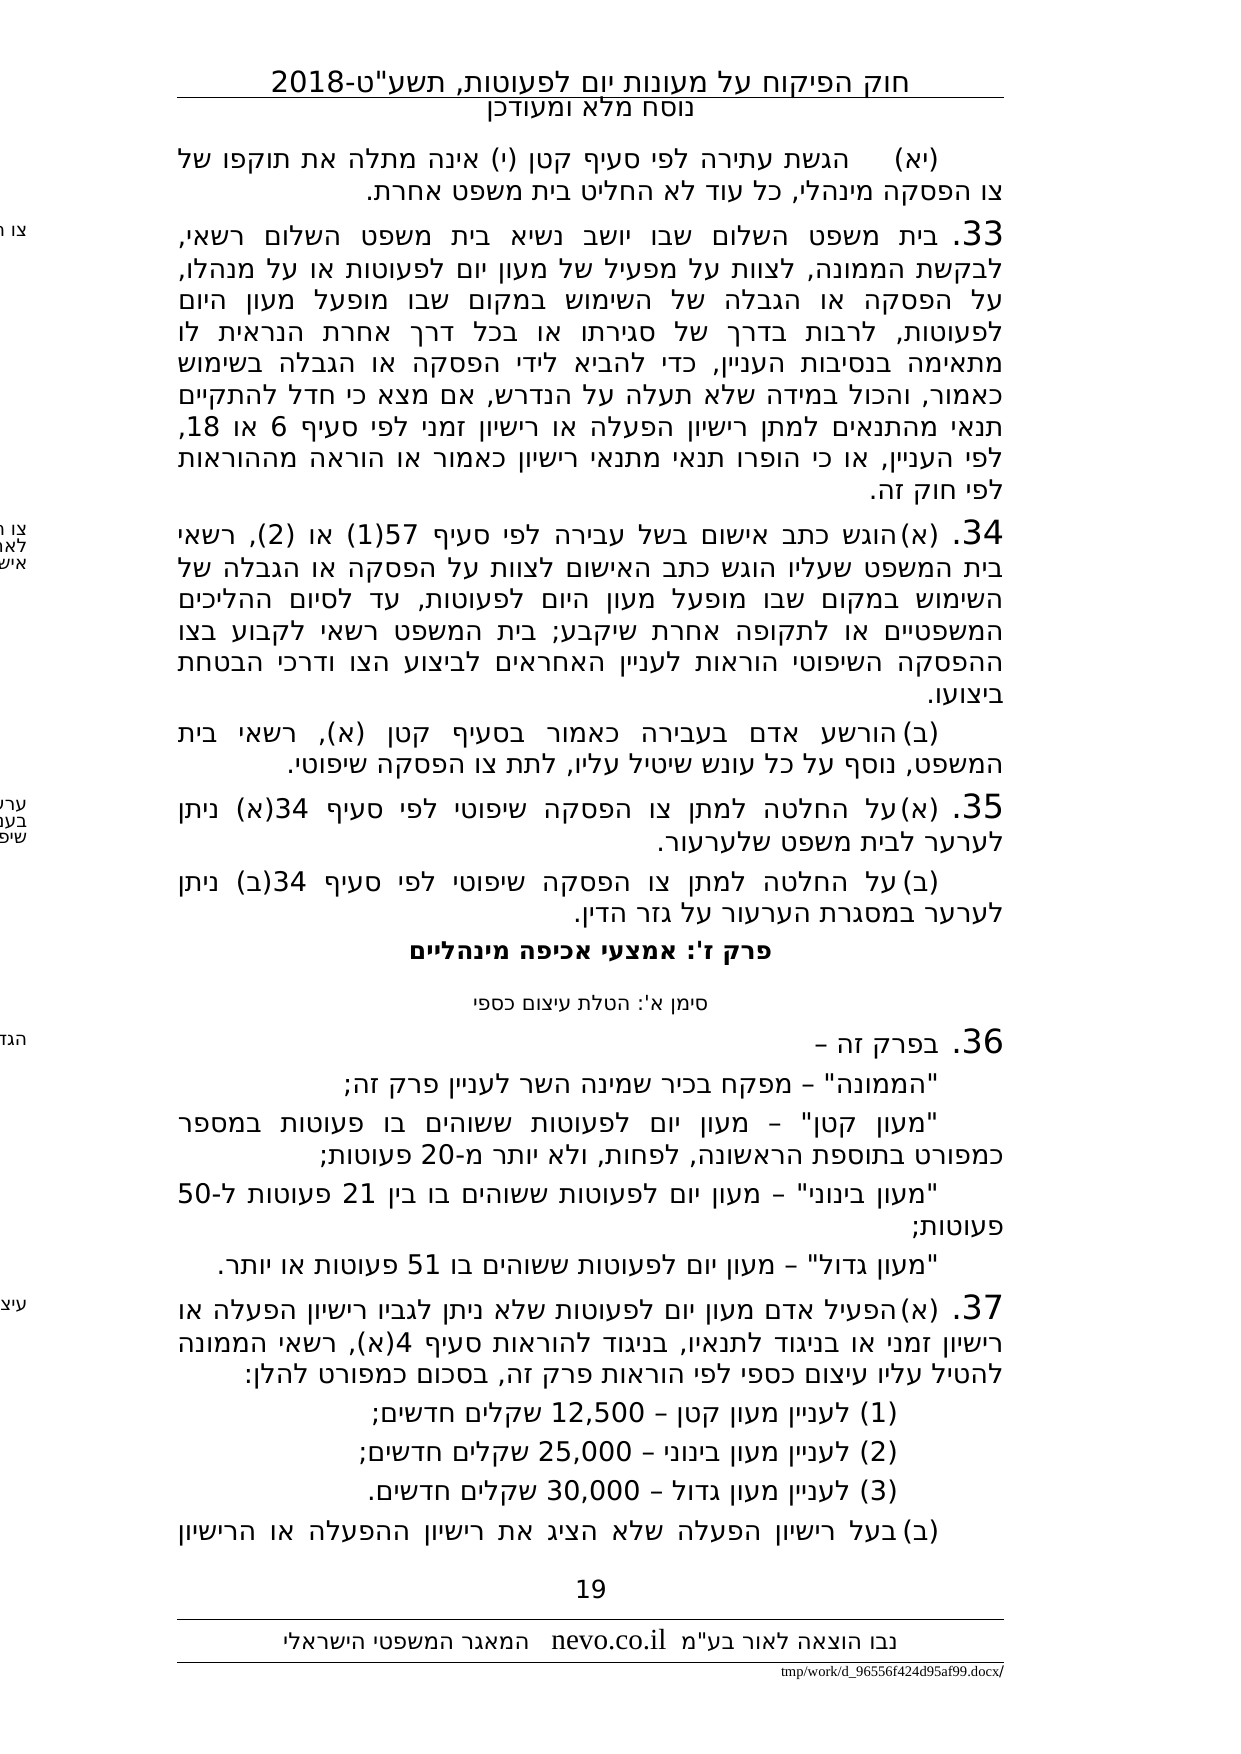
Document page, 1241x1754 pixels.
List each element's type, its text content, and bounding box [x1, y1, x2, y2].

text (2) לעניין מעון בינוני – 25,000 שקלים חדשים; [177, 1437, 898, 1468]
text סימן א': הטלת עיצום כספי [177, 991, 1004, 1015]
text פרק ז': אמצעי אכיפה מינהליים [177, 936, 1004, 966]
text (1) לעניין מעון קטן – 12,500 שקלים חדשים; [177, 1398, 898, 1429]
text "מעון קטן" – מעון יום לפעוטות ששוהים בו פעוטות במספר כמפורט בתוספת הראשונה, לפחות, ולא יותר מ-20 פעוטות; [177, 1108, 1004, 1171]
text 37. (א) הפעיל אדם מעון יום לפעוטות שלא ניתן לגביו רישיון הפעלה או רישיון זמני או בניגוד לתנאיו, בניגוד להוראות סעיף 4(א), רשאי הממונה להטיל עליו עיצום כספי לפי הוראות פרק זה, בסכום כמפורט להלן: [177, 1288, 1004, 1390]
text 34. (א) הוגש כתב אישום בשל עבירה לפי סעיף 57(1) או (2), רשאי בית המשפט שעליו הוגש כתב האישום לצוות על הפסקה או הגבלה של השימוש במקום שבו מופעל מעון היום לפעוטות, עד לסיום ההליכים המשפטיים או לתקופה אחרת שיקבע; בית המשפט רשאי לקבוע בצו ההפסקה השיפוטי הוראות לעניין האחראים לביצוע הצו ודרכי הבטחת ביצועו. [177, 513, 1004, 710]
text (ב) הורשע אדם בעבירה כאמור בסעיף קטן (א), רשאי בית המשפט, נוסף על כל עונש שיטיל עליו, לתת צו הפסקה שיפוטי. [177, 717, 1004, 780]
text (3) לעניין מעון גדול – 30,000 שקלים חדשים. [177, 1476, 898, 1507]
text 33. בית משפט השלום שבו יושב נשיא בית משפט השלום רשאי, לבקשת הממונה, לצוות על מפעיל של מעון יום לפעוטות או על מנהלו, על הפסקה או הגבלה של השימוש במקום שבו מופעל מעון היום לפעוטות, לרבות בדרך של סגירתו או בכל דרך אחרת הנראית לו מתאימה בנסיבות העניין, כדי להביא לידי הפסקה או הגבלה בשימוש כאמור, והכול במידה שלא תעלה על הנדרש, אם מצא כי חדל להתקיים תנאי מהתנאים למתן רישיון הפעלה או רישיון זמני לפי סעיף 6 או 18, לפי העניין, או כי הופרו תנאי מתנאי רישיון כאמור או הוראה מההוראות לפי חוק זה. [177, 214, 1004, 506]
text "מעון בינוני" – מעון יום לפעוטות ששוהים בו בין 21 פעוטות ל-50 פעוטות; [177, 1178, 1004, 1242]
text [177, 1515, 1004, 1546]
text "מעון גדול" – מעון יום לפעוטות ששוהים בו 51 פעוטות או יותר. [177, 1249, 1004, 1281]
text 35. (א) על החלטה למתן צו הפסקה שיפוטי לפי סעיף 34(א) ניתן לערער לבית משפט שלערעור. [177, 788, 1004, 858]
text (ב) על החלטה למתן צו הפסקה שיפוטי לפי סעיף 34(ב) ניתן לערער במסגרת הערעור על גזר הדין. [177, 866, 1004, 929]
text 36. בפרק זה – [177, 1022, 1004, 1061]
text "הממונה" – מפקח בכיר שמינה השר לעניין פרק זה; [177, 1069, 1004, 1100]
text (יא) הגשת עתירה לפי סעיף קטן (י) אינה מתלה את תוקפו של צו הפסקה מינהלי, כל עוד לא החליט בית משפט אחרת. [177, 144, 1004, 207]
